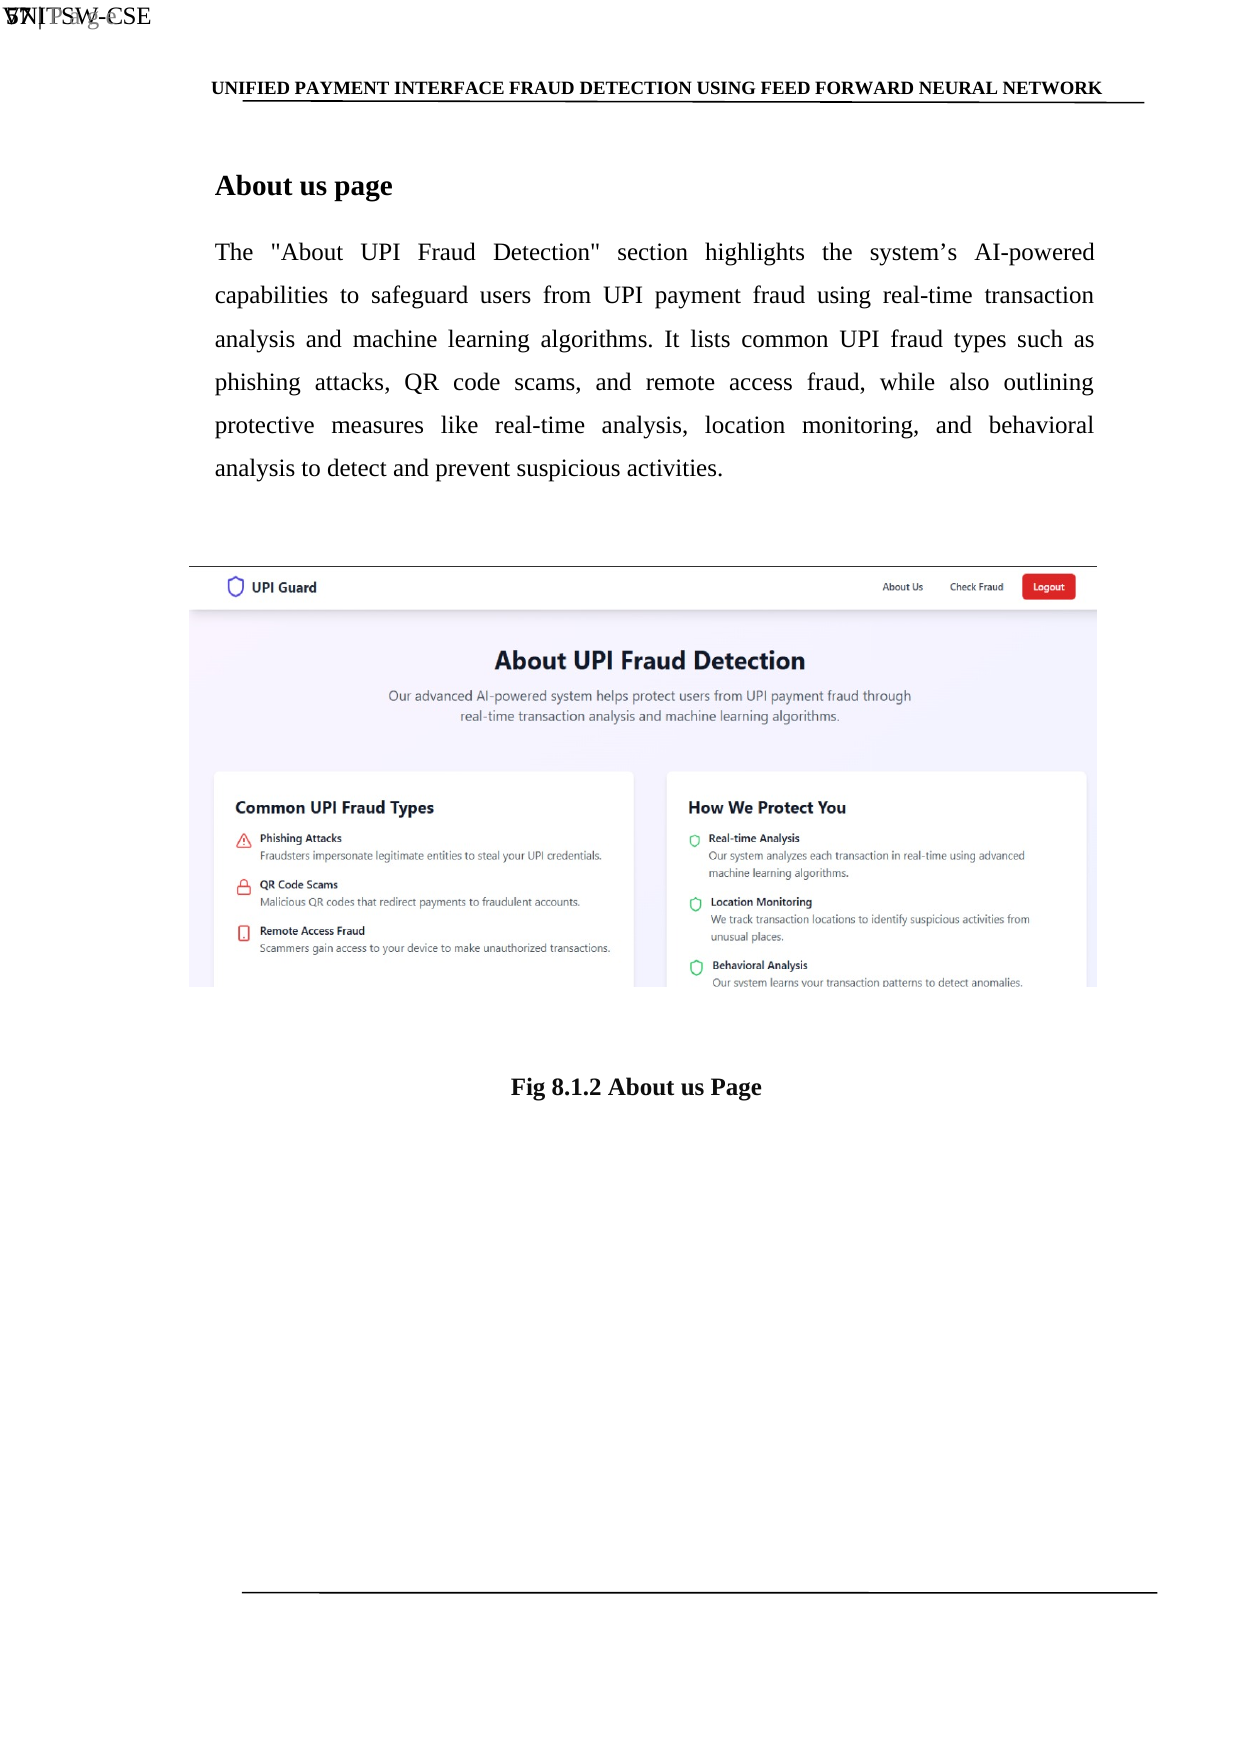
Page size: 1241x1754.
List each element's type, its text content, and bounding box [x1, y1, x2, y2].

picture [189, 566, 1097, 987]
text About us page [214, 168, 1137, 202]
text The "About UPI Fraud Detection" section highlights the system’s AI-powered capabilities to safeguard users from UPI payment fraud using real-time transaction analysis and machine learning algorithms. It lists common UPI fraud types such as phishing attacks, QR code scams, and remote access fraud, while also outlining protective measures like real-time analysis, location monitoring, and behavioral analysis to detect and prevent suspicious activities. [214, 237, 1095, 482]
text Fig 8.1.2 About us Page [177, 1072, 1095, 1101]
